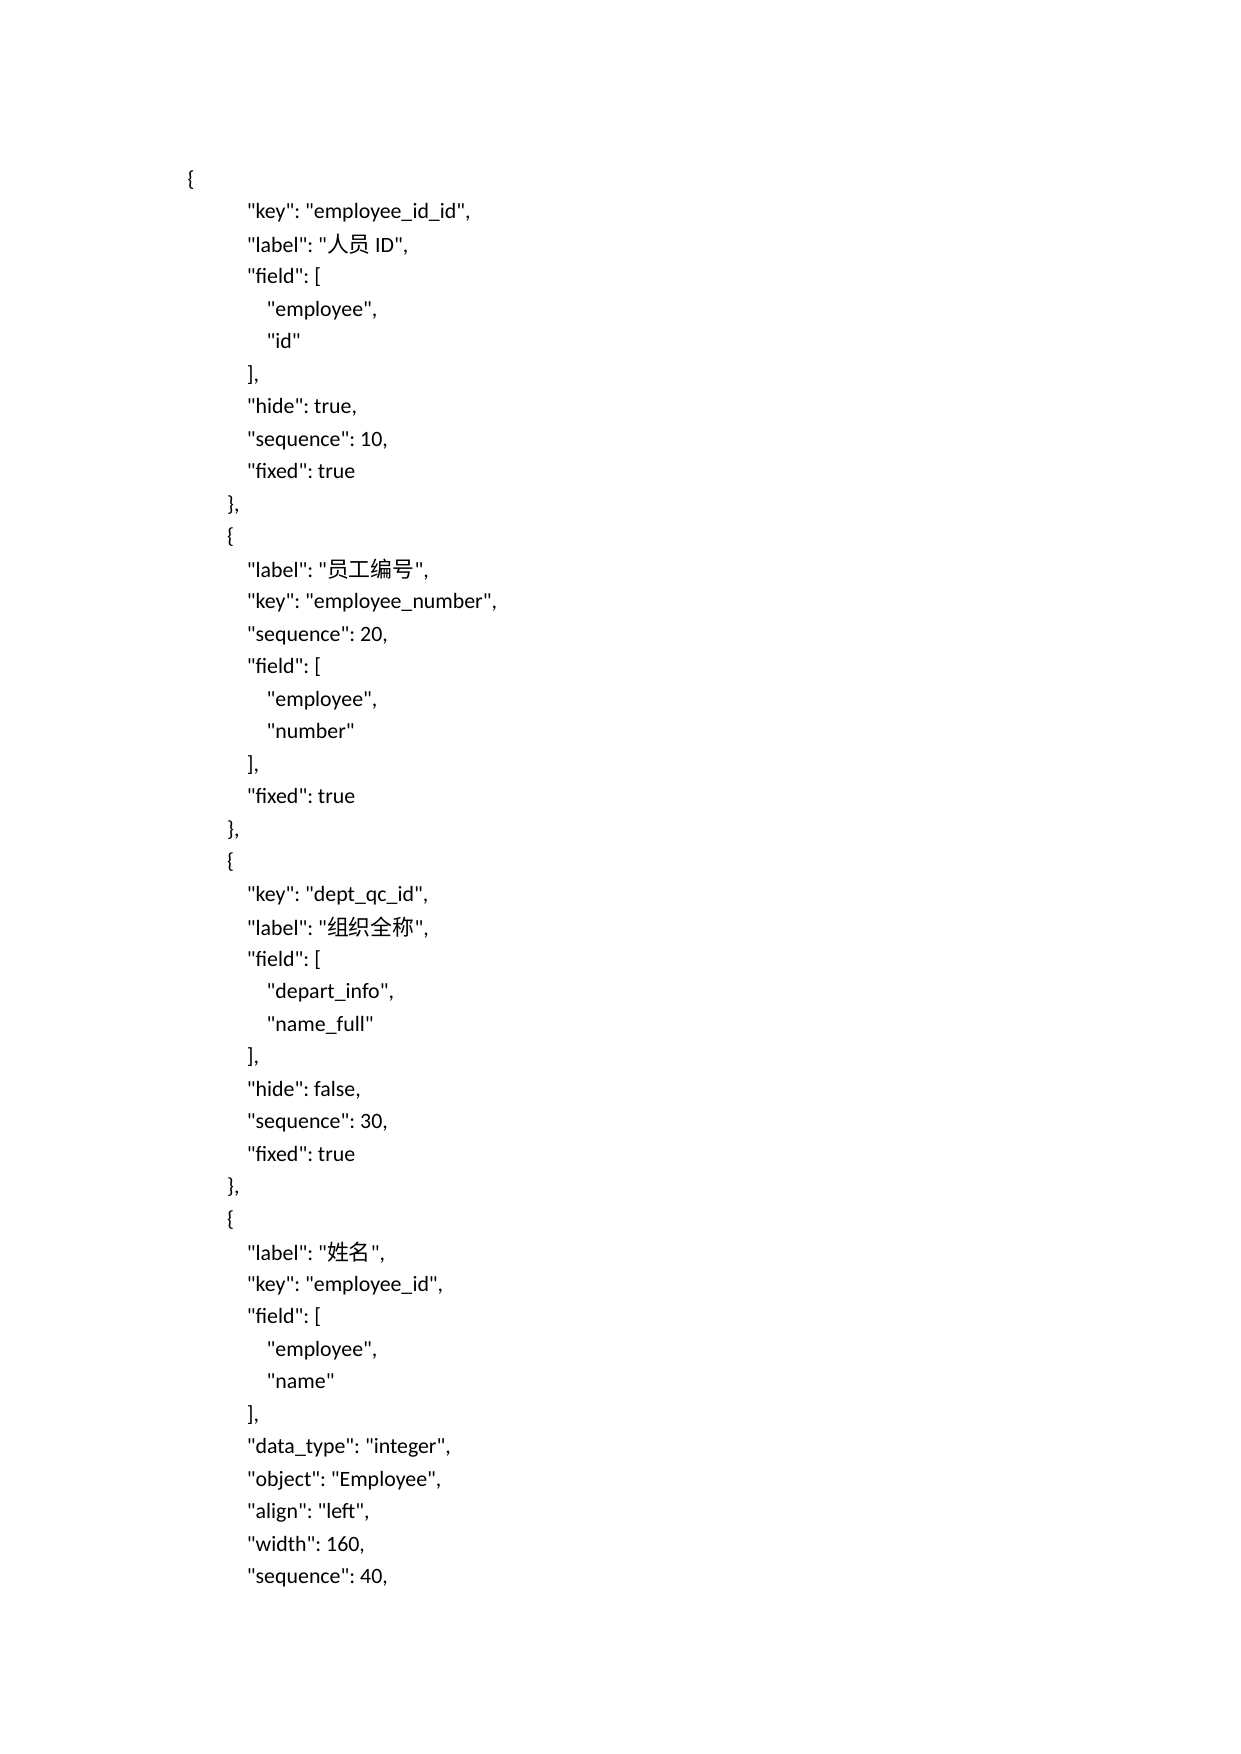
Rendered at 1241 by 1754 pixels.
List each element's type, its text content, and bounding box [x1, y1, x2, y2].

text "hide": true, [187, 389, 1053, 422]
text { [187, 1202, 1053, 1234]
text { [187, 162, 1053, 194]
text "sequence": 30, [187, 1104, 1053, 1137]
text "field": [ [187, 942, 1053, 974]
text "field": [ [187, 259, 1053, 292]
text }, [187, 487, 1053, 519]
text "key": "employee_number", [187, 584, 1053, 617]
text "fixed": true [187, 454, 1053, 487]
text ], [187, 357, 1053, 389]
text { [187, 519, 1053, 552]
text "id" [187, 324, 1053, 357]
text "align": "left", [187, 1494, 1053, 1527]
text "sequence": 20, [187, 617, 1053, 649]
text }, [187, 812, 1053, 844]
text "label": "人员ID", [187, 227, 1053, 259]
text "width": 160, [187, 1527, 1053, 1559]
text "key": "employee_id", [187, 1267, 1053, 1299]
text "number" [187, 714, 1053, 747]
text "key": "employee_id_id", [187, 194, 1053, 227]
text ], [187, 1397, 1053, 1429]
text "name_full" [187, 1007, 1053, 1039]
text { [187, 844, 1053, 877]
text "employee", [187, 1332, 1053, 1364]
text ], [187, 1039, 1053, 1072]
text "hide": false, [187, 1072, 1053, 1104]
text "employee", [187, 292, 1053, 324]
text "fixed": true [187, 1137, 1053, 1169]
text "label": "姓名", [187, 1234, 1053, 1267]
text }, [187, 1169, 1053, 1202]
text "object": "Employee", [187, 1462, 1053, 1494]
text "employee", [187, 682, 1053, 714]
text "label": "组织全称", [187, 909, 1053, 942]
text "key": "dept_qc_id", [187, 877, 1053, 909]
text "data_type": "integer", [187, 1429, 1053, 1462]
text "fixed": true [187, 779, 1053, 812]
text "field": [ [187, 649, 1053, 682]
text "field": [ [187, 1299, 1053, 1332]
text "sequence": 40, [187, 1559, 1053, 1592]
text ], [187, 747, 1053, 779]
text "name" [187, 1364, 1053, 1397]
text "depart_info", [187, 974, 1053, 1007]
text "label": "员工编号", [187, 552, 1053, 584]
text "sequence": 10, [187, 422, 1053, 454]
